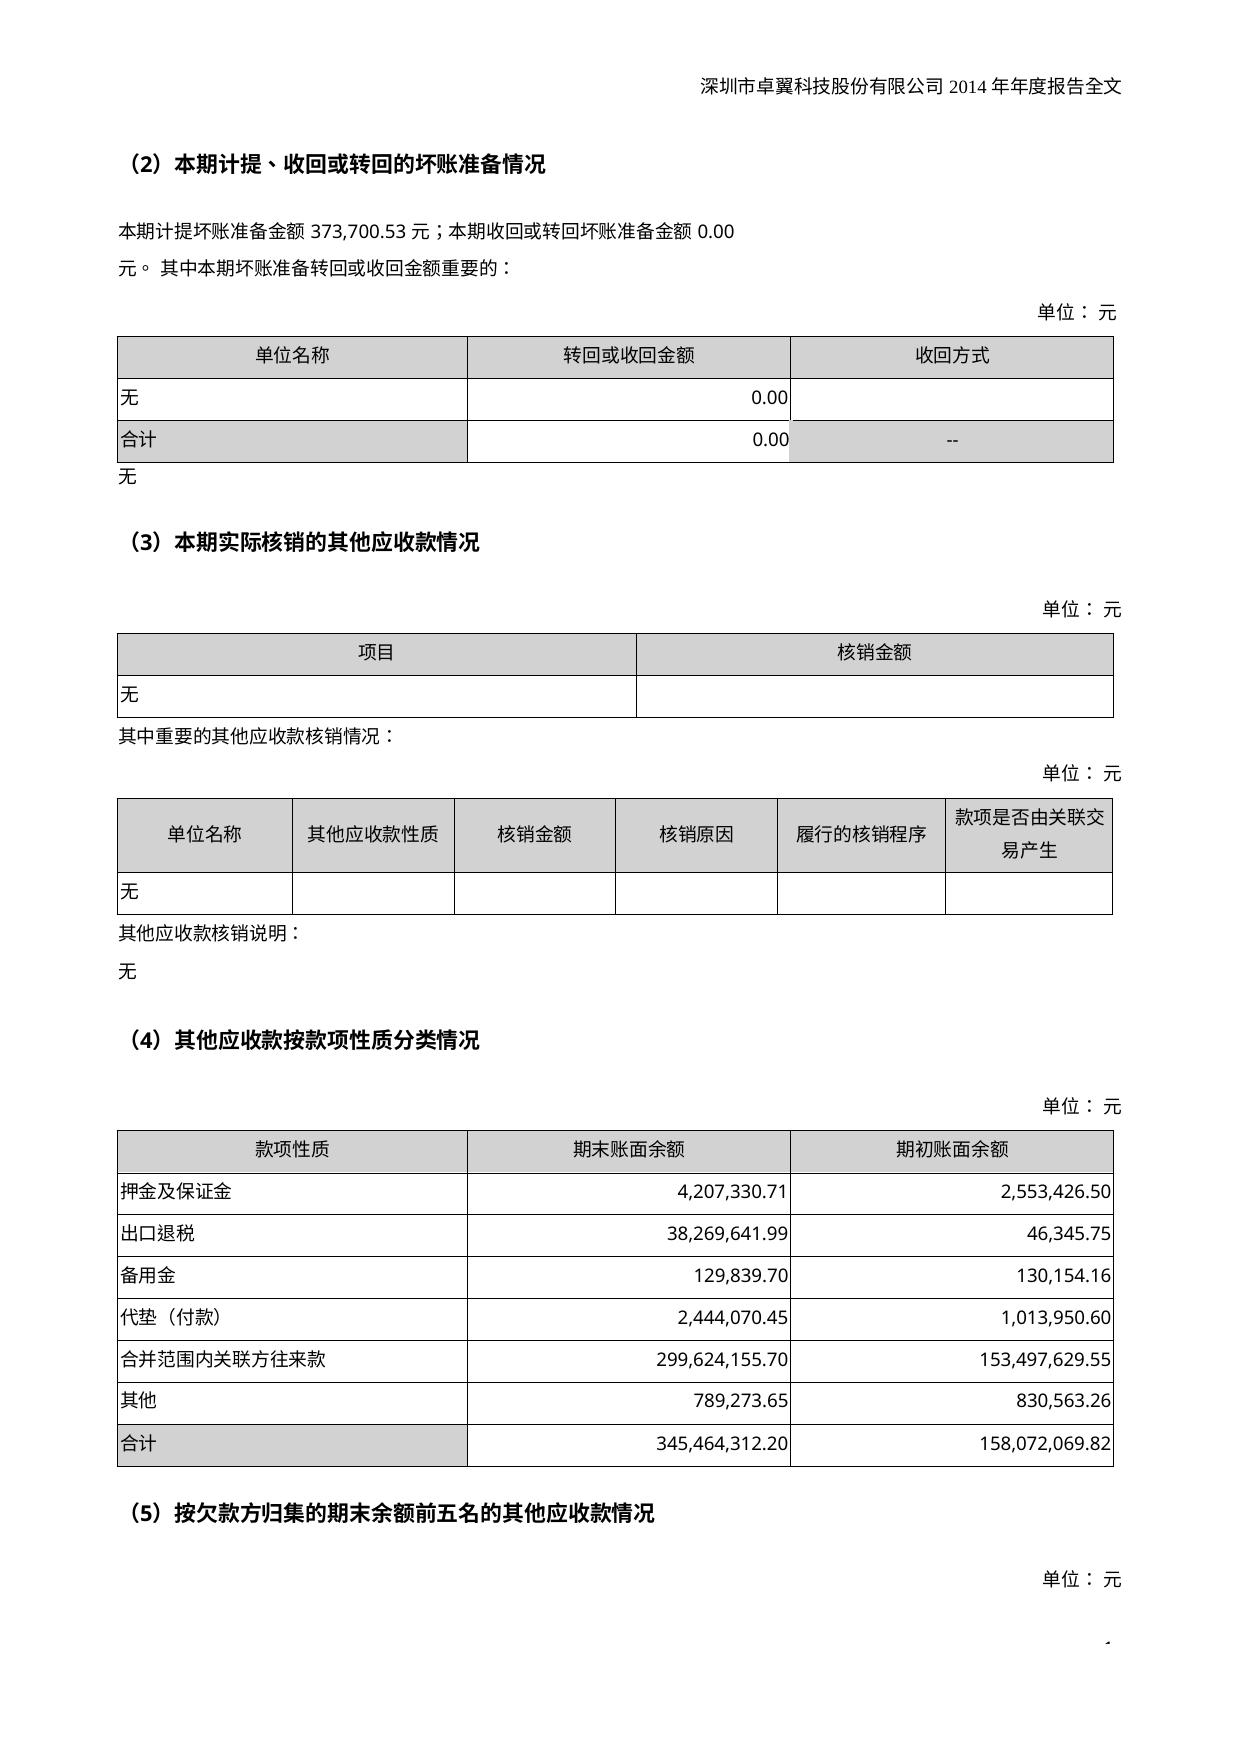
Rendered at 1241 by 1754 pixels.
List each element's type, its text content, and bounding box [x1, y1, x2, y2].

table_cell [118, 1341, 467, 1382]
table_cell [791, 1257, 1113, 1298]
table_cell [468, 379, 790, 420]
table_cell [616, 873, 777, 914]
text 单位： 元 [102, 761, 1122, 786]
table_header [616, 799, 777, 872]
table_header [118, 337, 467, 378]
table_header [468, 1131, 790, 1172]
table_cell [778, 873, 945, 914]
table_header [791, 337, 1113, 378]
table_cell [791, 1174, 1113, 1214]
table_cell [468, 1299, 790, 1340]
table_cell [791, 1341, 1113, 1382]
text 无 [118, 464, 1123, 489]
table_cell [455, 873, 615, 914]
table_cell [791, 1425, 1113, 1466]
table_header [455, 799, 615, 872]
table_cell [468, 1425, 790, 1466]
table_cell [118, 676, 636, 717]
text 其中重要的其他应收款核销情况： [118, 723, 1123, 748]
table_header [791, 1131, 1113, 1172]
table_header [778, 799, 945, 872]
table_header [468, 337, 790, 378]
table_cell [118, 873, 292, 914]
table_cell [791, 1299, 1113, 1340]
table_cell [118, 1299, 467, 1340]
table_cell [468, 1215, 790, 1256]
text 单位： 元 [1037, 299, 1138, 324]
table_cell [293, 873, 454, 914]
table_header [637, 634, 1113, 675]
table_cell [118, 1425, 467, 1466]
text 单位： 元 [102, 1566, 1122, 1592]
text 单位： 元 [102, 1093, 1122, 1119]
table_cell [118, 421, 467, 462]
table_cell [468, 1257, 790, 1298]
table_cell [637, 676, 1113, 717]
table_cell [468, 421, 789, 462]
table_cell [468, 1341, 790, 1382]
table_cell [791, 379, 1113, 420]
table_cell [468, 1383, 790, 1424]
text 其他应收款核销说明： 无 [118, 920, 307, 983]
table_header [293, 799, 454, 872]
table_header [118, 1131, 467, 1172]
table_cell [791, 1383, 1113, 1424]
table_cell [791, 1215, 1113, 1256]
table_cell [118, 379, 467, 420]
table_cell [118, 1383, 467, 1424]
text 本期计提坏账准备金额 373,700.53 元；本期收回或转回坏账准备金额 0.00 元。 其中本期坏账准备转回或收回金额重要的： [118, 218, 776, 281]
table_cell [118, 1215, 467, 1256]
subtitle （3）本期实际核销的其他应收款情况 [118, 527, 1123, 557]
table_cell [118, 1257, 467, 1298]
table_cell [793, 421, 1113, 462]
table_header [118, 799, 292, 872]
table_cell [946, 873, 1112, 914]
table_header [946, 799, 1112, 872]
subtitle （4）其他应收款按款项性质分类情况 [118, 1025, 1123, 1054]
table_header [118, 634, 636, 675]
text 单位： 元 [102, 596, 1122, 621]
subtitle （2）本期计提、收回或转回的坏账准备情况 [118, 149, 1123, 179]
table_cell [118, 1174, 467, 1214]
subtitle （5）按欠款方归集的期末余额前五名的其他应收款情况 [118, 1498, 1123, 1527]
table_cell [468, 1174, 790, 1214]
